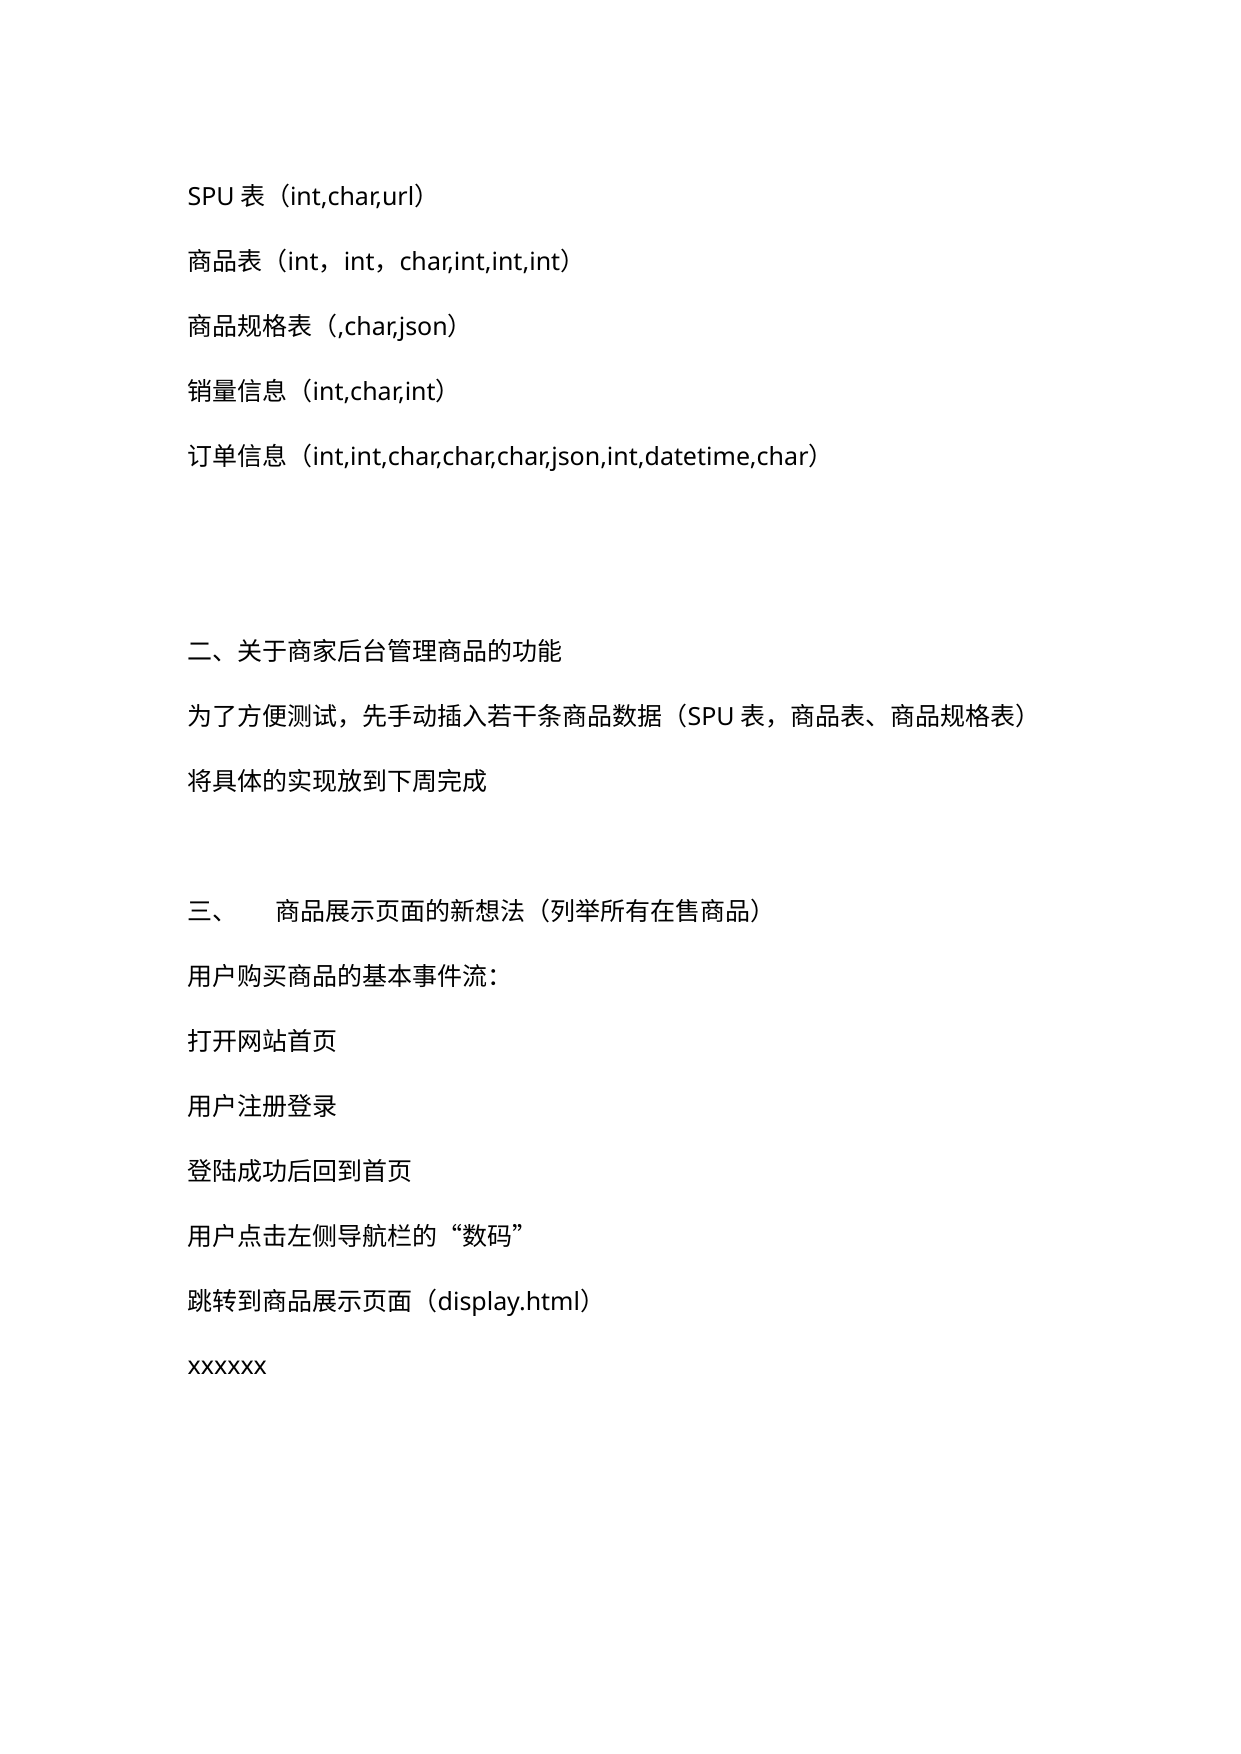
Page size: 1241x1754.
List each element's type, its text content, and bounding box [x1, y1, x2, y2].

text 订单信息（int,int,char,char,char,json,int,datetime,char） [187, 422, 1053, 487]
text 二、关于商家后台管理商品的功能 [187, 617, 1053, 682]
text 用户购买商品的基本事件流： [187, 942, 1053, 1007]
text 跳转到商品展示页面（display.html） [187, 1267, 1053, 1332]
text xxxxxx [187, 1332, 1053, 1397]
text 为了方便测试，先手动插入若干条商品数据（SPU表，商品表、商品规格表） [187, 682, 1053, 747]
text 打开网站首页 [187, 1007, 1053, 1072]
text 将具体的实现放到下周完成 [187, 747, 1053, 812]
text 登陆成功后回到首页 [187, 1137, 1053, 1202]
list 商品展示页面的新想法（列举所有在售商品） [187, 877, 1053, 942]
text 用户注册登录 [187, 1072, 1053, 1137]
text 商品表（int，int，char,int,int,int） [187, 227, 1053, 292]
text 商品规格表（,char,json） [187, 292, 1053, 357]
text 用户点击左侧导航栏的“数码” [187, 1202, 1053, 1267]
text 销量信息（int,char,int） [187, 357, 1053, 422]
text SPU表（int,char,url） [187, 162, 1053, 227]
